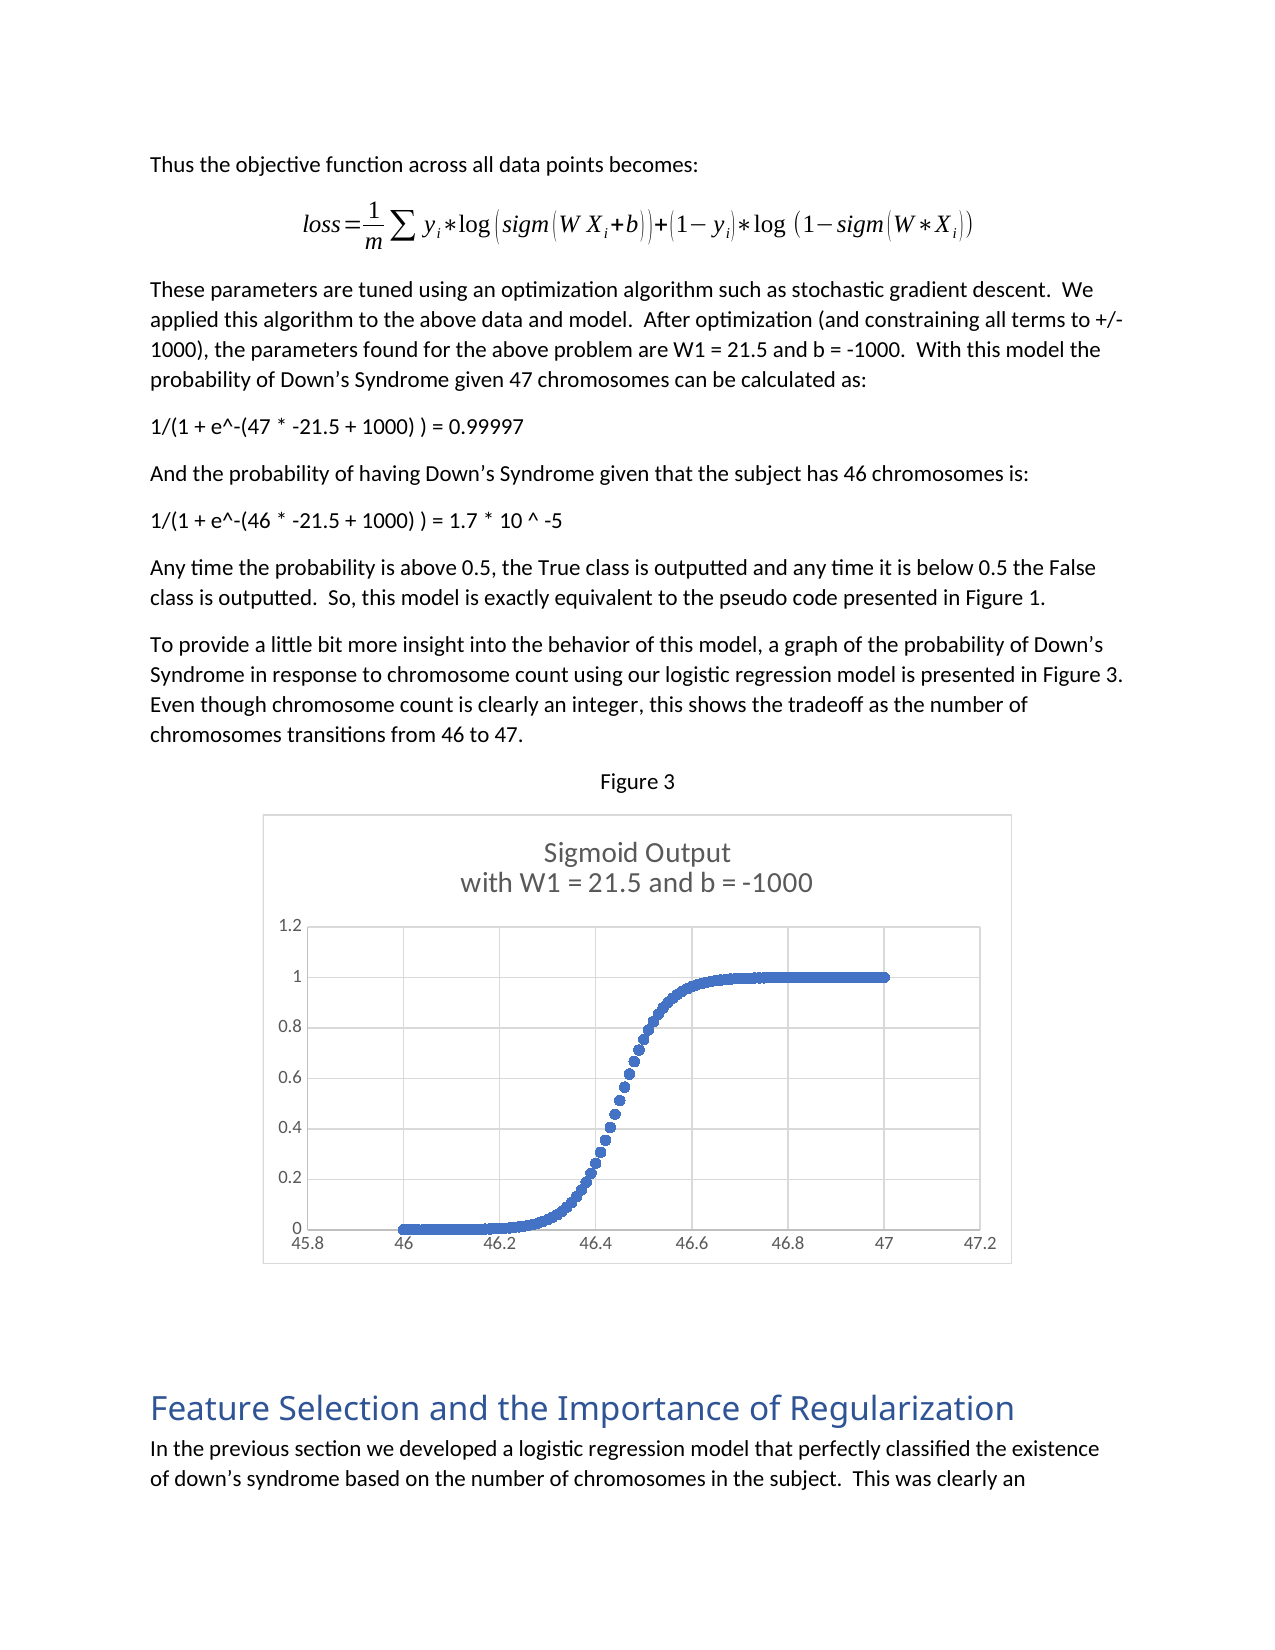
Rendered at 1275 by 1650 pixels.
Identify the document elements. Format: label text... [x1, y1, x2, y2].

subtitle Feature Selection and the Importance of Regularization [150, 1385, 1125, 1431]
text Thus the objective function across all data points becomes: [150, 150, 1125, 178]
text And the probability of having Down’s Syndrome given that the subject has 46 chromosomes is: [150, 459, 1125, 487]
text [150, 1434, 1125, 1492]
text 1/(1 + e^-(47 * -21.5 + 1000) ) = 0.99997 [150, 412, 1125, 440]
text To provide a little bit more insight into the behavior of this model, a graph of the probability of Down’s Syndrome in response to chromosome count using our logistic regression model is presented in Figure 3. Even though chromosome count is clearly an integer, this shows the tradeoff as the number of chromosomes transitions from 46 to 47. [150, 630, 1125, 748]
text These parameters are tuned using an optimization algorithm such as stochastic gradient descent. We applied this algorithm to the above data and model. After optimization (and constraining all terms to +/-1000), the parameters found for the above problem are W1 = 21.5 and b = -1000. With this model the probability of Down’s Syndrome given 47 chromosomes can be calculated as: [150, 275, 1125, 393]
text Figure 3 [150, 767, 1125, 795]
text Any time the probability is above 0.5, the True class is outputted and any time it is below 0.5 the False class is outputted. So, this model is exactly equivalent to the pseudo code presented in Figure 1. [150, 553, 1125, 611]
text 1/(1 + e^-(46 * -21.5 + 1000) ) = 1.7 * 10 ^ -5 [150, 506, 1125, 534]
